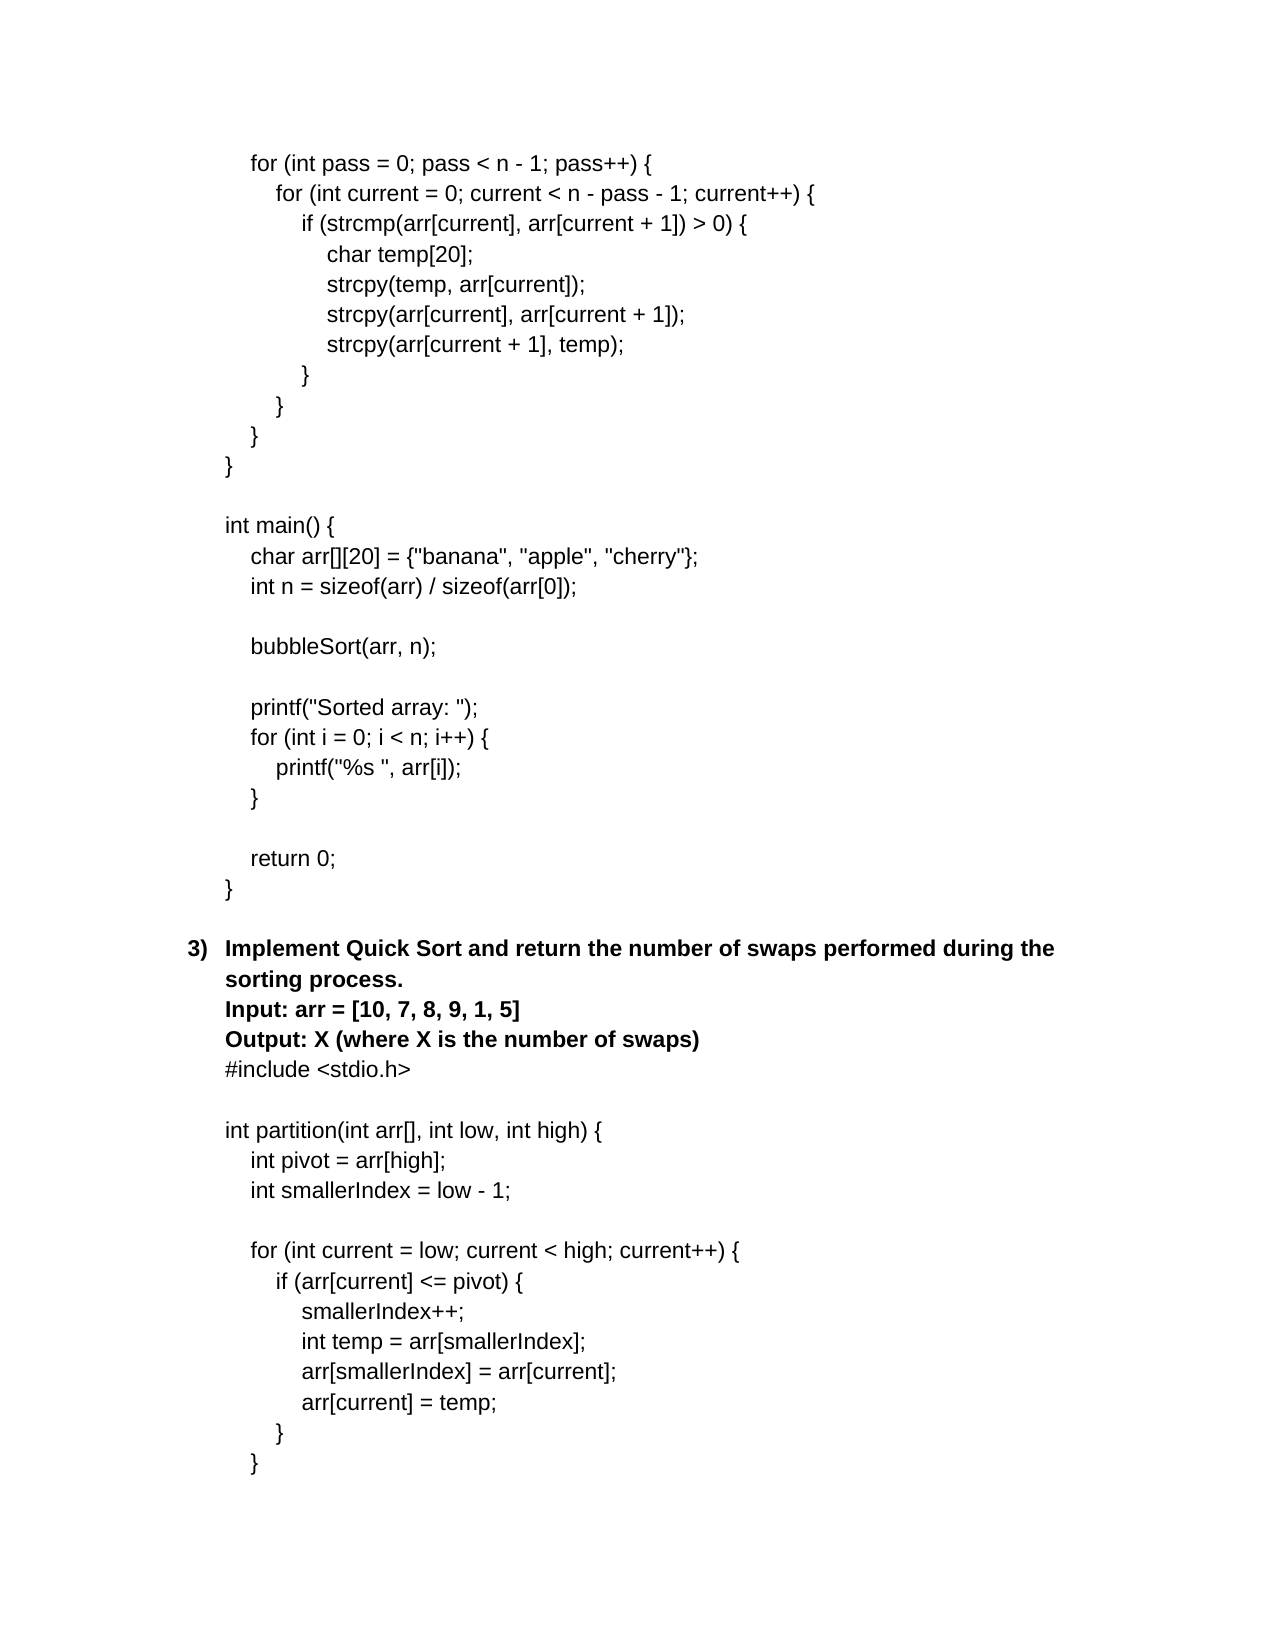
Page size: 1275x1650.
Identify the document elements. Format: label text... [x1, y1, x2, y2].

text int temp = arr[smallerIndex]; [225, 1328, 1125, 1354]
text arr[current] = temp; [225, 1388, 1125, 1415]
text smallerIndex++; [225, 1298, 1125, 1324]
text char arr[][20] = {"banana", "apple", "cherry"}; [225, 543, 1125, 569]
text int main() { [225, 512, 1125, 539]
text } [225, 784, 1125, 811]
text char temp[20]; [225, 241, 1125, 267]
text Output: X (where X is the number of swaps) [225, 1026, 1125, 1052]
text bubbleSort(arr, n); [225, 633, 1125, 660]
text return 0; [225, 845, 1125, 871]
text printf("%s ", arr[i]); [225, 754, 1125, 781]
text int n = sizeof(arr) / sizeof(arr[0]); [225, 573, 1125, 599]
text strcpy(arr[current], arr[current + 1]); [225, 301, 1125, 327]
text strcpy(arr[current + 1], temp); [225, 331, 1125, 358]
text } [225, 361, 1125, 388]
text for (int current = 0; current < n - pass - 1; current++) { [225, 180, 1125, 207]
text arr[smallerIndex] = arr[current]; [225, 1358, 1125, 1385]
text int partition(int arr[], int low, int high) { [225, 1117, 1125, 1143]
list Implement Quick Sort and return the number of swaps performed during the sorting process. [187, 935, 1125, 992]
text if (arr[current] <= pivot) { [225, 1268, 1125, 1294]
text for (int pass = 0; pass < n - 1; pass++) { [225, 150, 1125, 176]
text if (strcmp(arr[current], arr[current + 1]) > 0) { [225, 210, 1125, 237]
text } [225, 452, 1125, 478]
text } [225, 1449, 1125, 1475]
text } [225, 392, 1125, 418]
text int pivot = arr[high]; [225, 1147, 1125, 1173]
text for (int i = 0; i < n; i++) { [225, 724, 1125, 750]
text } [225, 1419, 1125, 1445]
text Input: arr = [10, 7, 8, 9, 1, 5] [225, 996, 1125, 1022]
text for (int current = low; current < high; current++) { [225, 1237, 1125, 1264]
text #include <stdio.h> [225, 1056, 1125, 1083]
text strcpy(temp, arr[current]); [225, 271, 1125, 297]
text } [225, 422, 1125, 448]
text printf("Sorted array: "); [225, 694, 1125, 720]
text int smallerIndex = low - 1; [225, 1177, 1125, 1203]
text } [225, 875, 1125, 901]
